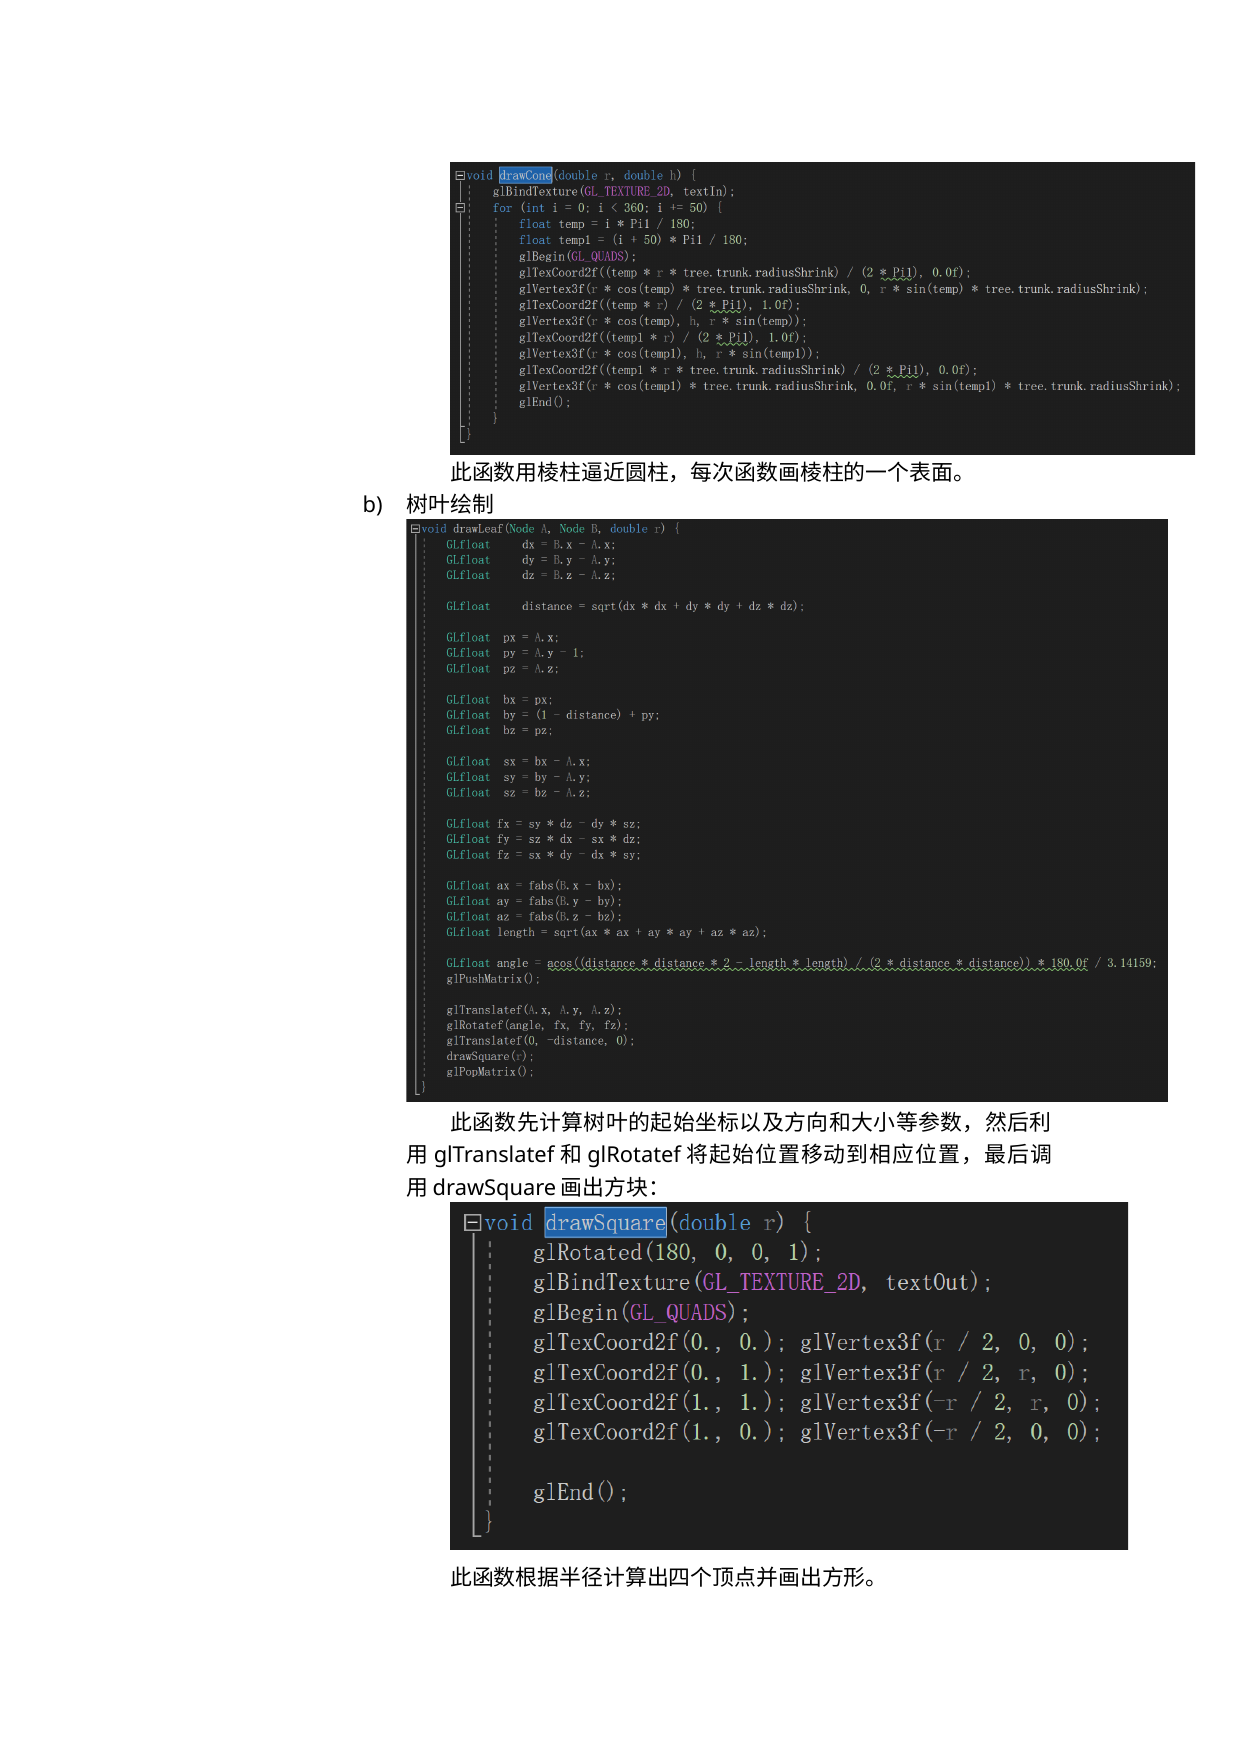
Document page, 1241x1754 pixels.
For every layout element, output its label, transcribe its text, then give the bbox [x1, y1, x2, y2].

picture [406, 519, 1168, 1102]
list 此函数用棱柱逼近圆柱，每次函数画棱柱的一个表面。 [406, 454, 1053, 487]
picture [450, 1202, 1129, 1550]
list 树叶绘制 [362, 487, 1053, 519]
list 此函数先计算树叶的起始坐标以及方向和大小等参数，然后利用glTranslatef和glRotatef将起始位置移动到相应位置，最后调用drawSquare画出方块： [406, 1104, 1053, 1202]
picture [450, 162, 1196, 455]
list 此函数根据半径计算出四个顶点并画出方形。 [406, 1559, 1053, 1592]
